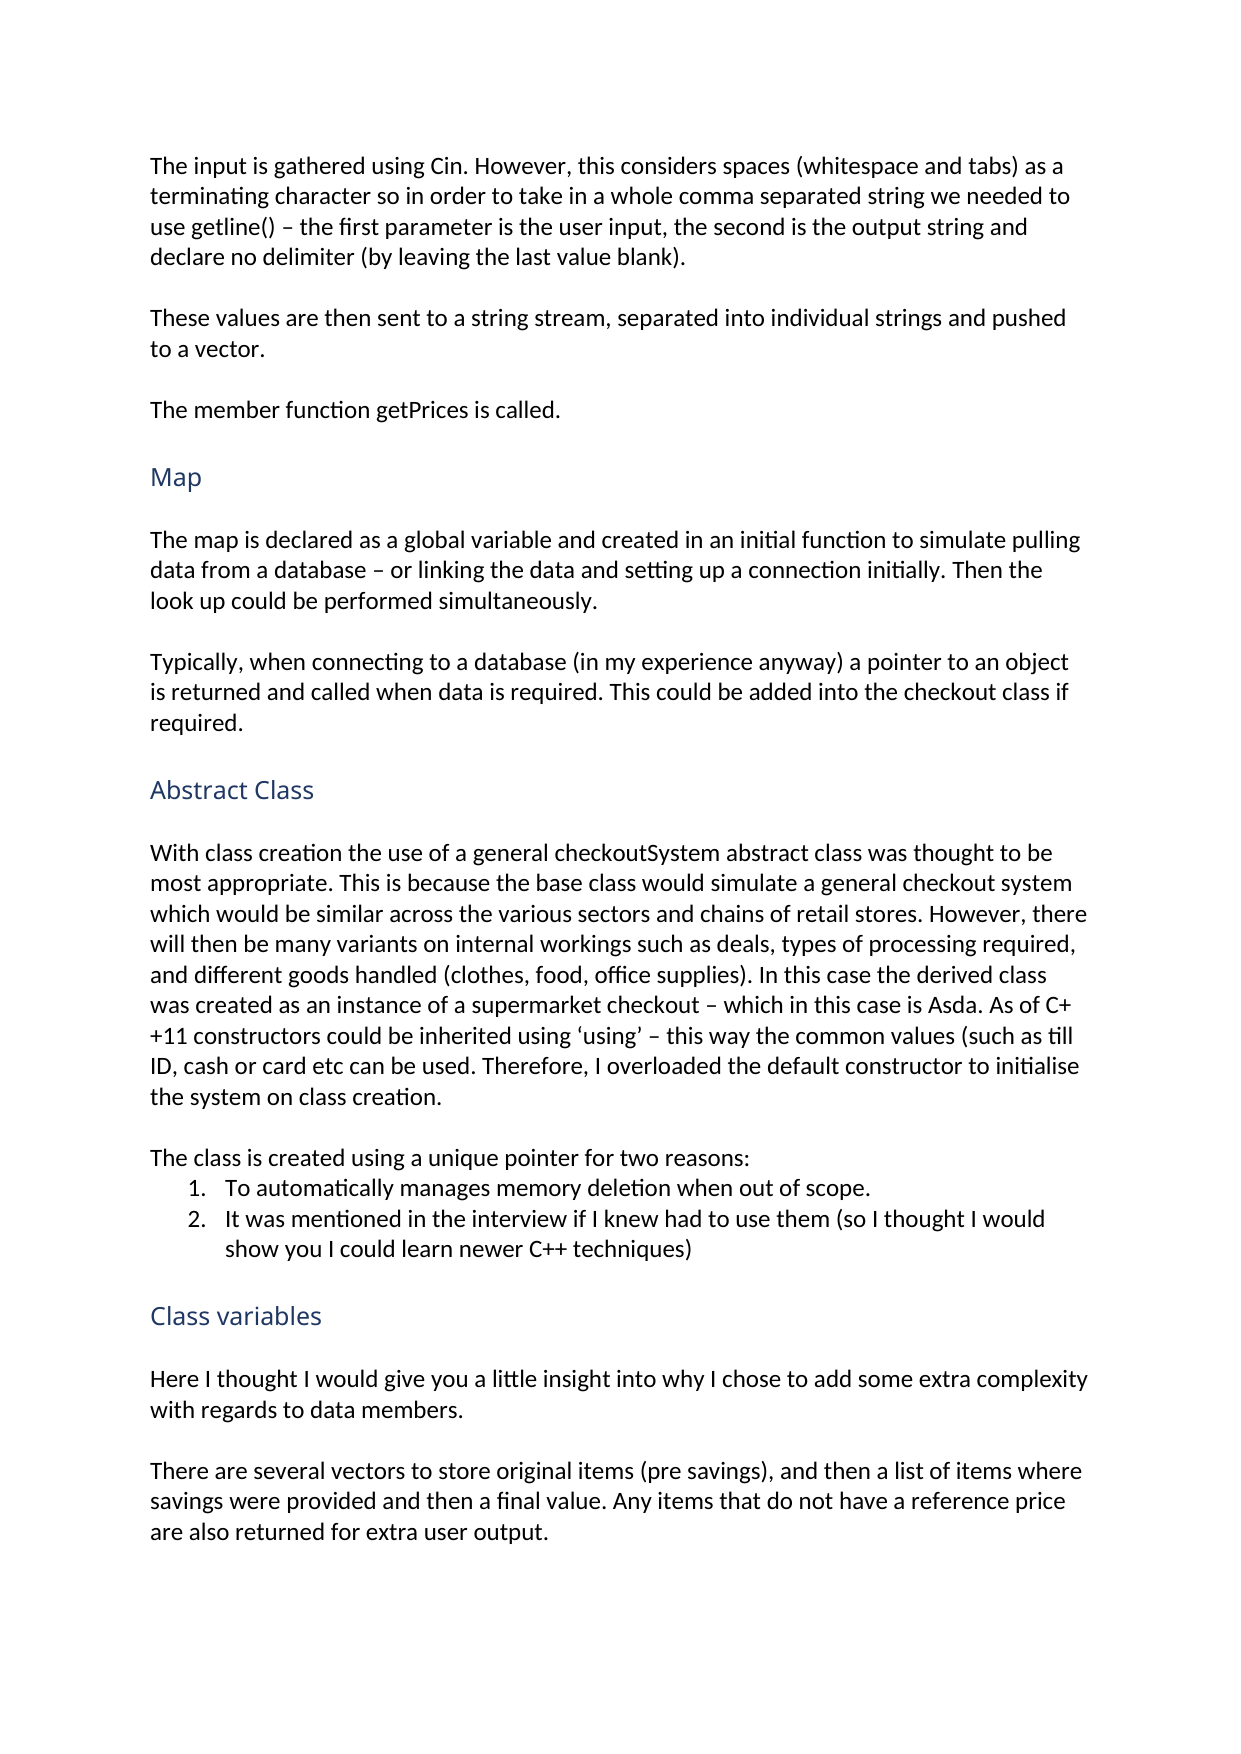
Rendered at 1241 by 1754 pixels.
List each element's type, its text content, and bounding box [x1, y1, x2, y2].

list It was mentioned in the interview if I knew had to use them (so I thought I would show you I could learn newer C++ techniques) [187, 1203, 1090, 1264]
text The input is gathered using Cin. However, this considers spaces (whitespace and tabs) as a terminating character so in order to take in a whole comma separated string we needed to use getline() – the first parameter is the user input, the second is the output string and declare no delimiter (by leaving the last value blank). [150, 150, 1090, 272]
text The map is declared as a global variable and created in an initial function to simulate pulling data from a database – or linking the data and setting up a connection initially. Then the look up could be performed simultaneously. [150, 524, 1090, 616]
text With class creation the use of a general checkoutSystem abstract class was thought to be most appropriate. This is because the base class would simulate a general checkout system which would be similar across the various sectors and chains of retail stores. However, there will then be many variants on internal workings such as deals, types of processing required, and different goods handled (clothes, food, office supplies). In this case the derived class was created as an instance of a supermarket checkout – which in this case is Asda. As of C++11 constructors could be inherited using ‘using’ – this way the common values (such as till ID, cash or card etc can be used. Therefore, I overloaded the default constructor to initialise the system on class creation. [150, 837, 1090, 1112]
subtitle Class variables [150, 1299, 1090, 1333]
subtitle Map [150, 459, 1090, 493]
subtitle Abstract Class [150, 772, 1090, 806]
text There are several vectors to store original items (pre savings), and then a list of items where savings were provided and then a final value. Any items that do not have a reference price are also returned for extra user output. [150, 1455, 1090, 1547]
text These values are then sent to a string stream, separated into individual strings and pushed to a vector. [150, 303, 1090, 364]
text The class is created using a unique pointer for two reasons: [150, 1142, 1090, 1173]
text The member function getPrices is called. [150, 394, 1090, 425]
text Typically, when connecting to a database (in my experience anyway) a pointer to an object is returned and called when data is required. This could be added into the checkout class if required. [150, 646, 1090, 738]
text Here I thought I would give you a little insight into why I chose to add some extra complexity with regards to data members. [150, 1363, 1090, 1424]
list To automatically manages memory deletion when out of scope. [187, 1173, 1090, 1203]
